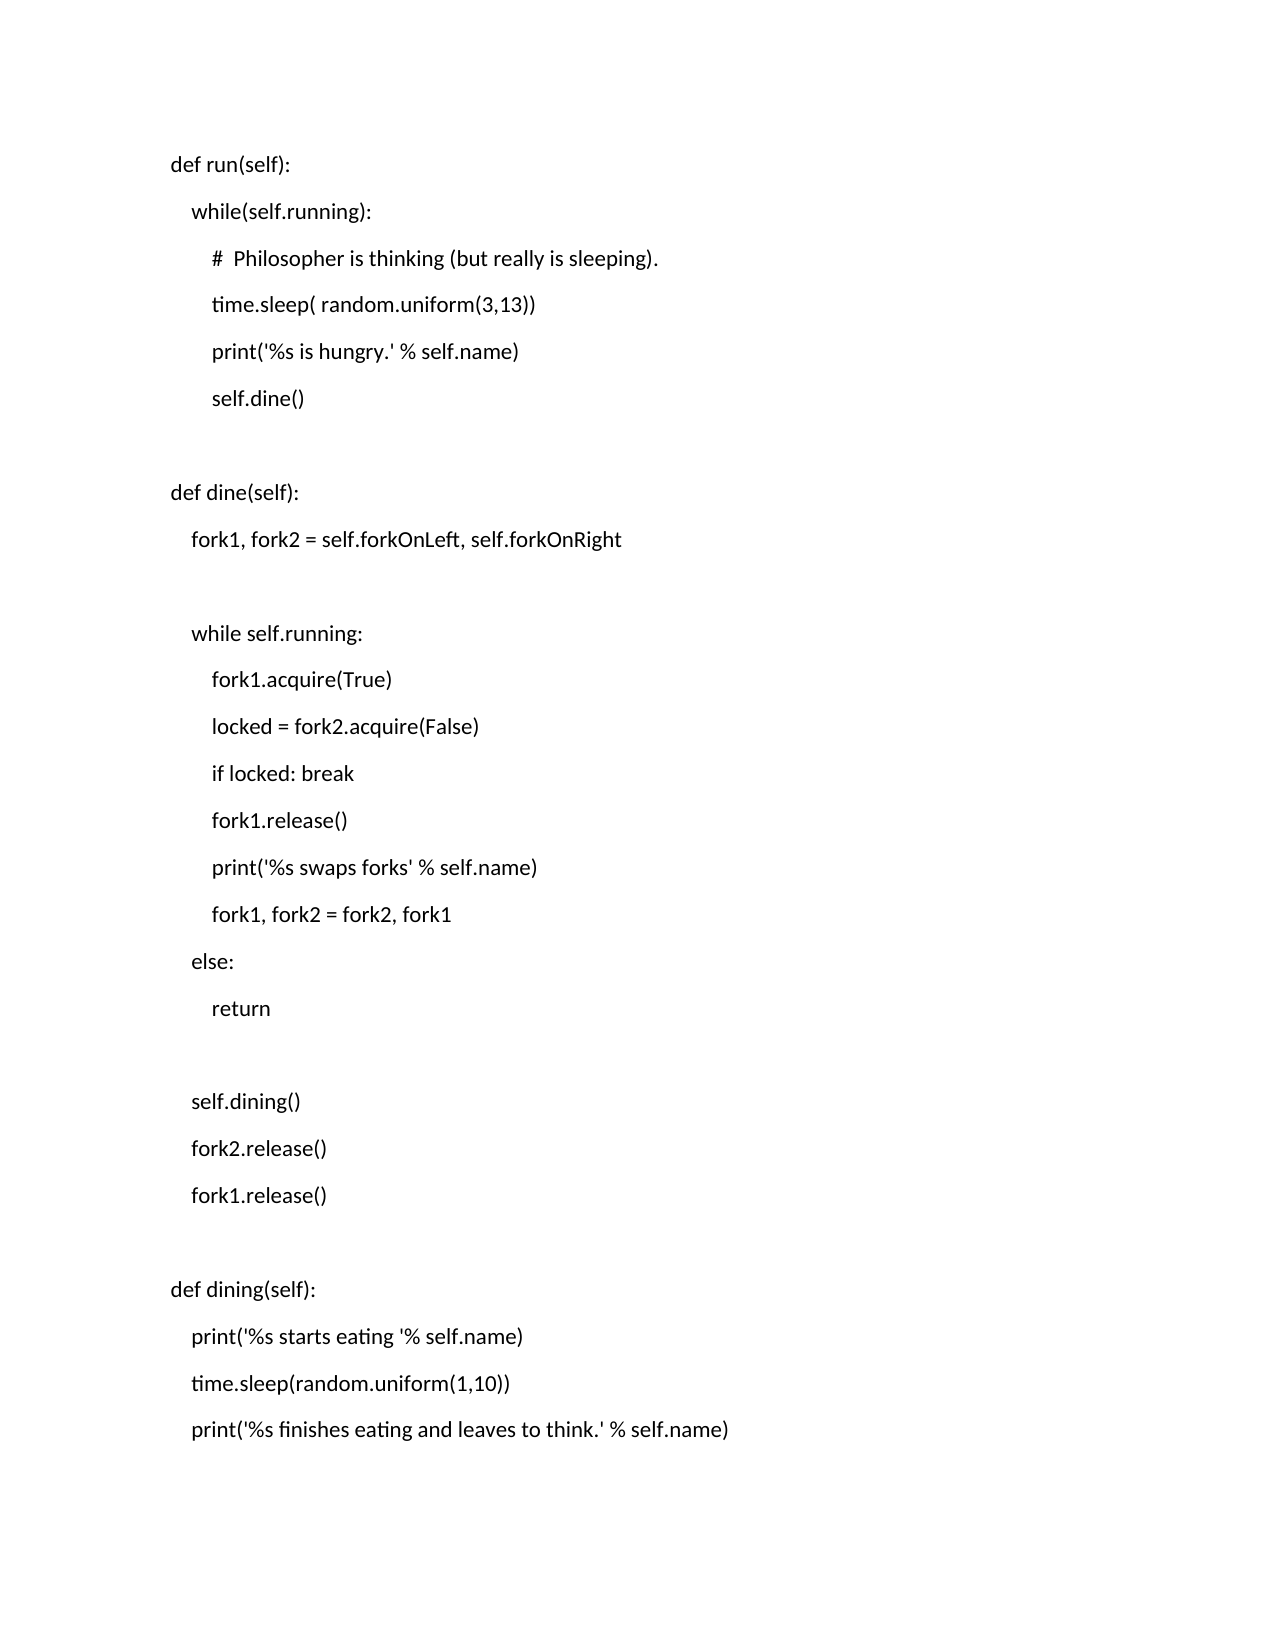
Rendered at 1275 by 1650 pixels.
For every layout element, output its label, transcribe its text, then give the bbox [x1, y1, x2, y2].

text time.sleep(random.uniform(1,10)) [150, 1369, 1125, 1397]
text print('%s is hungry.' % self.name) [150, 337, 1125, 366]
text time.sleep( random.uniform(3,13)) [150, 291, 1125, 319]
text # Philosopher is thinking (but really is sleeping). [150, 244, 1125, 272]
text while(self.running): [150, 197, 1125, 225]
text else: [150, 947, 1125, 975]
text fork1, fork2 = self.forkOnLeft, self.forkOnRight [150, 525, 1125, 553]
text fork1.release() [150, 806, 1125, 834]
text print('%s starts eating '% self.name) [150, 1322, 1125, 1350]
text def dine(self): [150, 478, 1125, 506]
text fork1, fork2 = fork2, fork1 [150, 900, 1125, 928]
text def dining(self): [150, 1275, 1125, 1303]
text print('%s swaps forks' % self.name) [150, 853, 1125, 881]
text if locked: break [150, 759, 1125, 787]
text locked = fork2.acquire(False) [150, 712, 1125, 741]
text self.dining() [150, 1087, 1125, 1116]
text fork1.acquire(True) [150, 666, 1125, 694]
text while self.running: [150, 619, 1125, 647]
text self.dine() [150, 384, 1125, 412]
text print('%s finishes eating and leaves to think.' % self.name) [150, 1416, 1125, 1444]
text fork1.release() [150, 1181, 1125, 1209]
text fork2.release() [150, 1134, 1125, 1162]
text return [150, 994, 1125, 1022]
text def run(self): [150, 150, 1125, 178]
